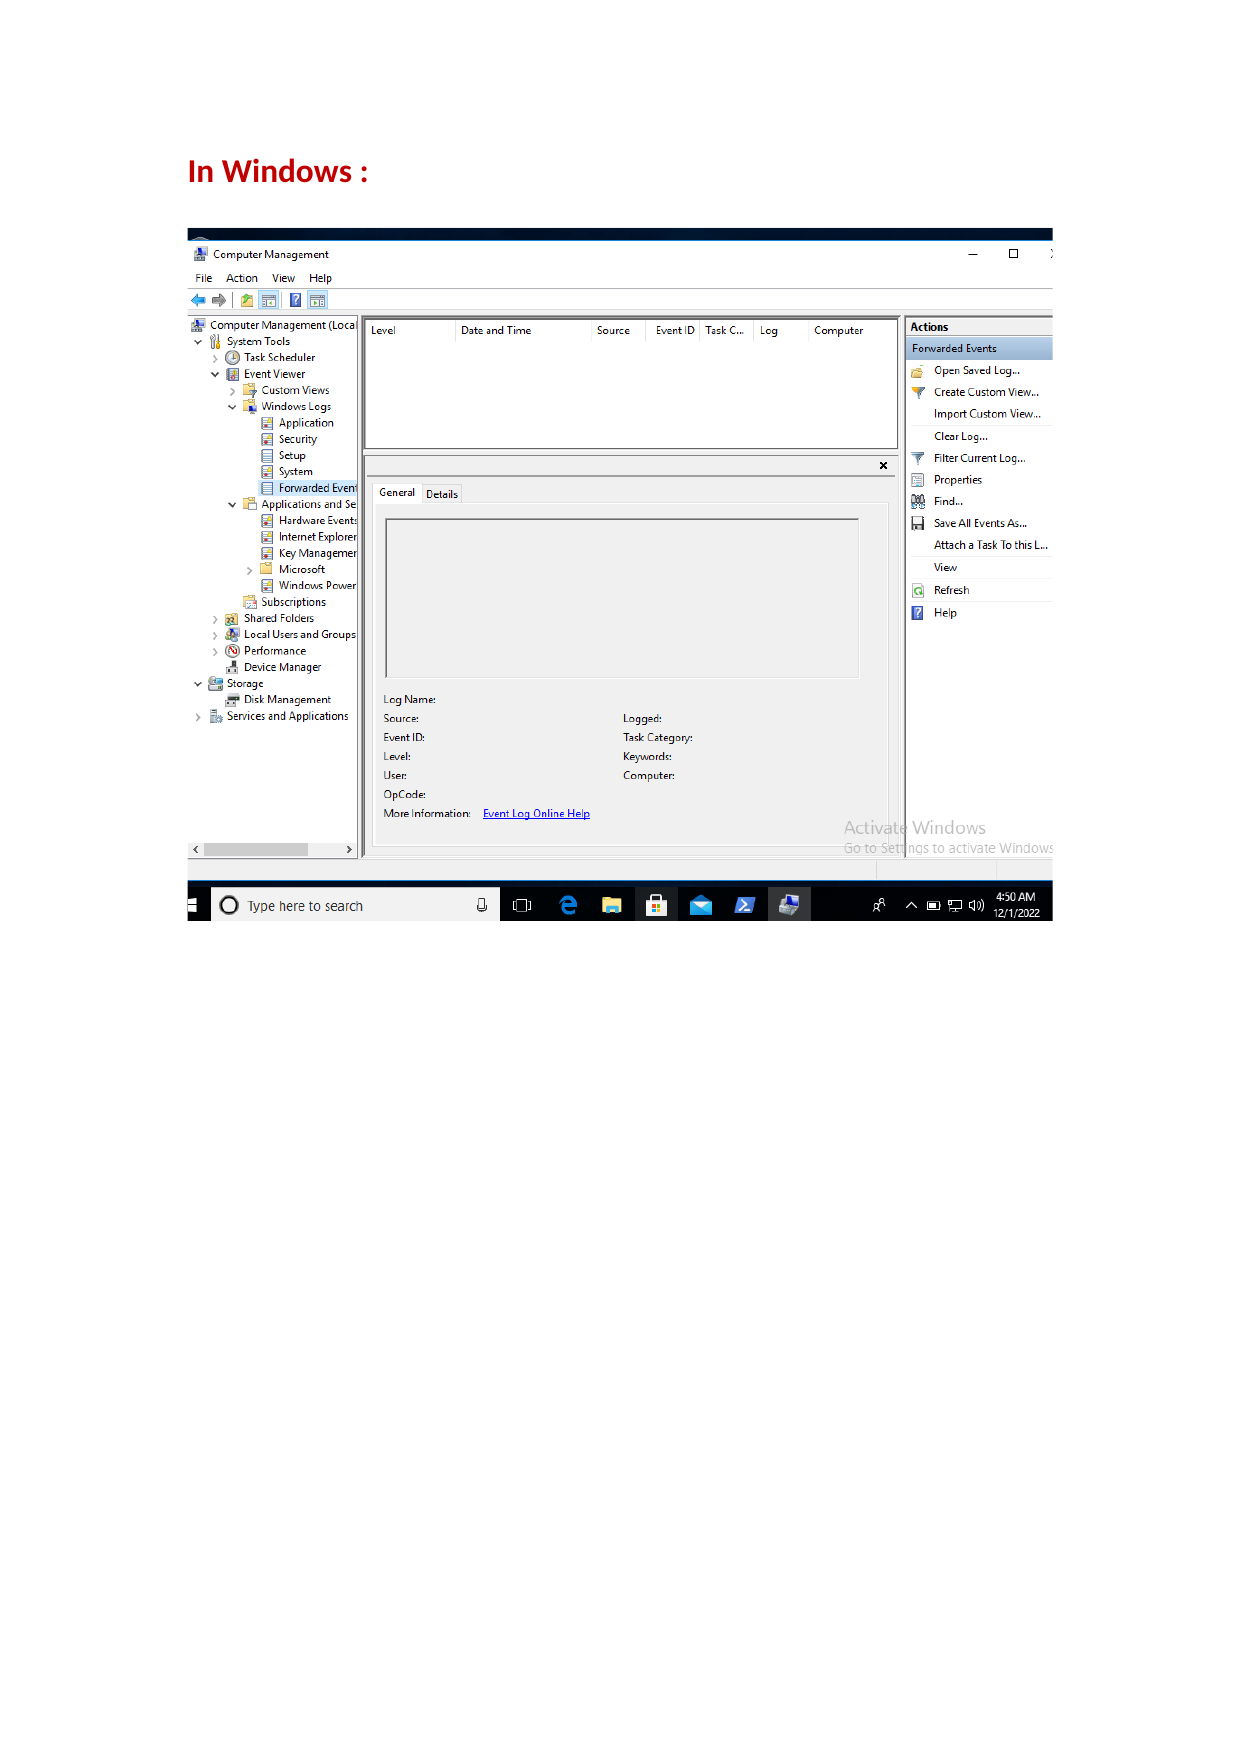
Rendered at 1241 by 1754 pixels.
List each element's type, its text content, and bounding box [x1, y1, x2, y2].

text In Windows : [187, 150, 1053, 191]
picture [187, 227, 1053, 921]
